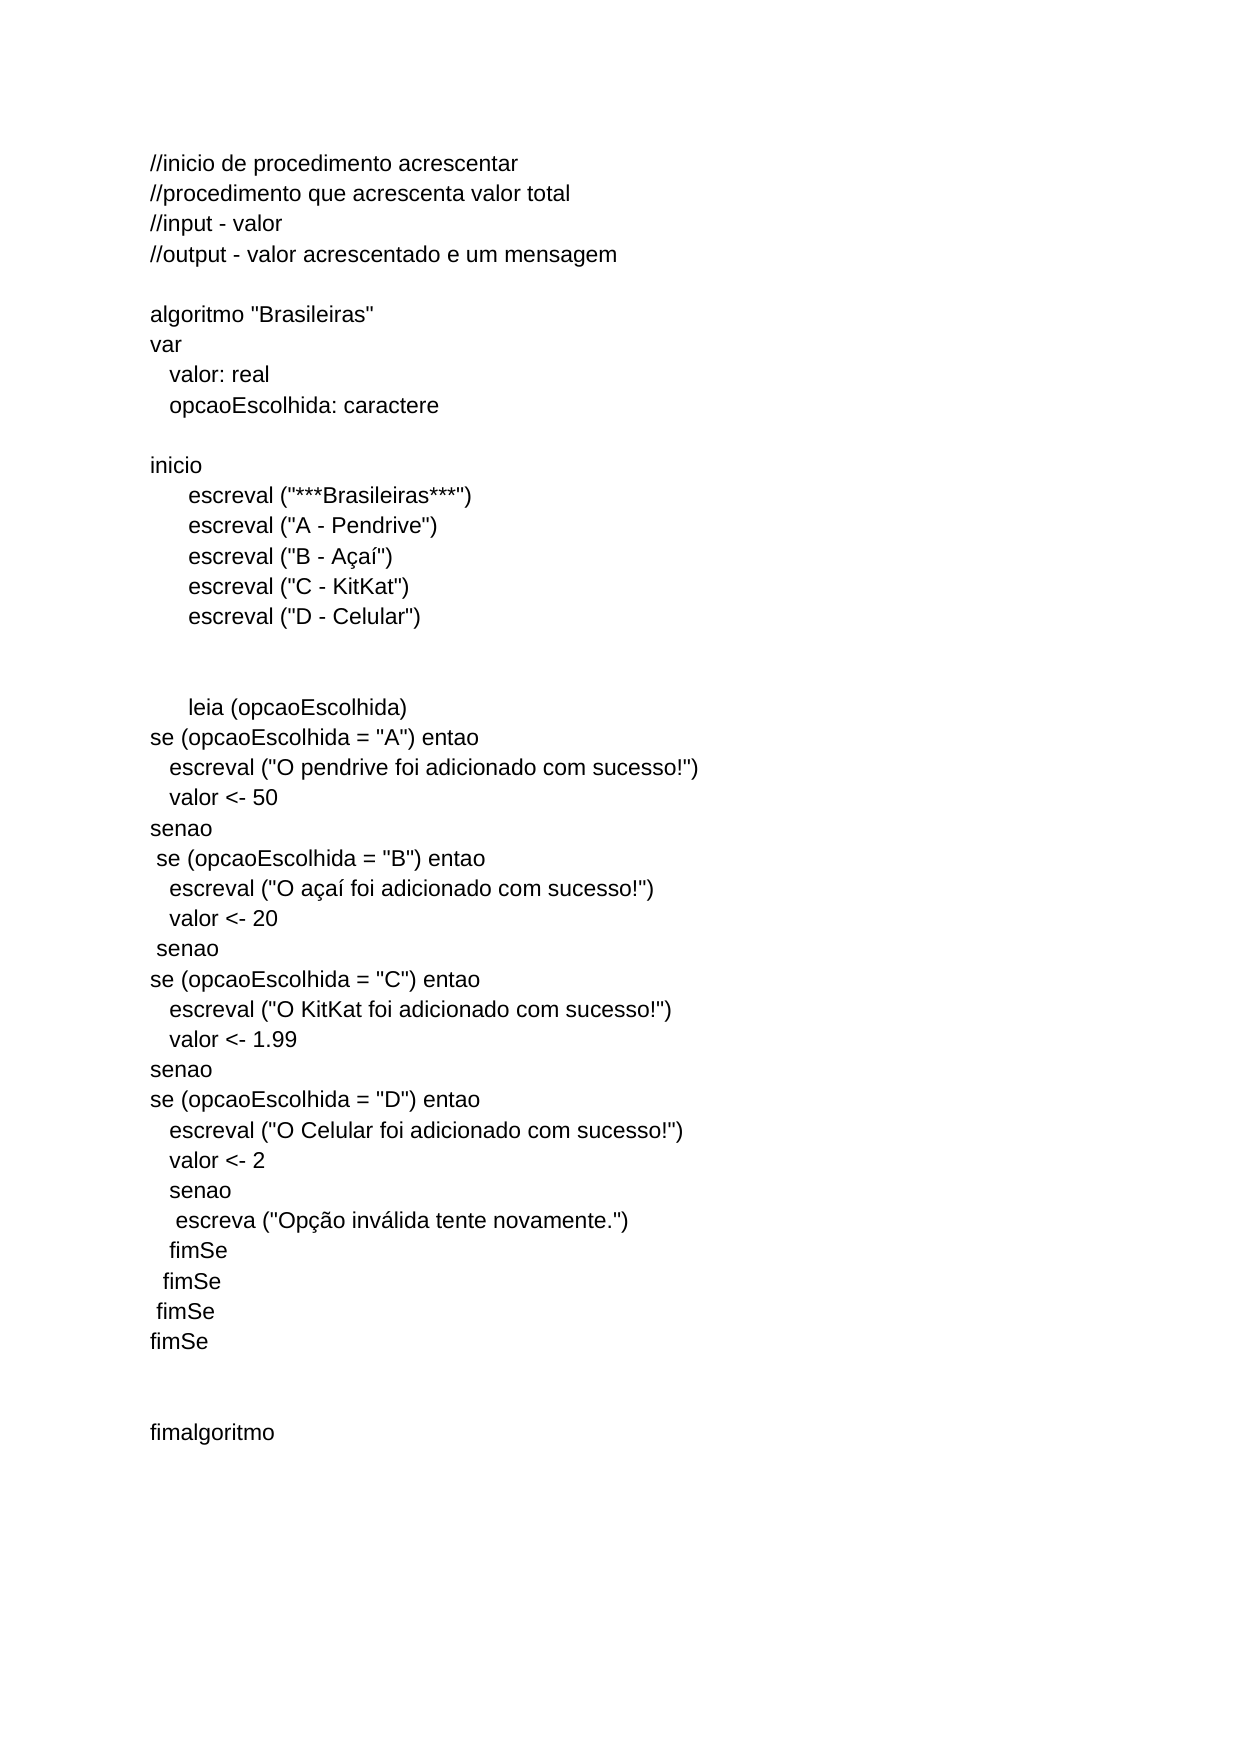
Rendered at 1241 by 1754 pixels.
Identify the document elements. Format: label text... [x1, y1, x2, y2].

text algoritmo "Brasileiras" [150, 301, 1090, 327]
text //output - valor acrescentado e um mensagem [150, 241, 1090, 267]
text escreval ("O Celular foi adicionado com sucesso!") [150, 1117, 1090, 1143]
text se (opcaoEscolhida = "A") entao [150, 724, 1090, 750]
text //input - valor [150, 210, 1090, 237]
text escreval ("O KitKat foi adicionado com sucesso!") [150, 996, 1090, 1022]
text leia (opcaoEscolhida) [150, 694, 1090, 720]
text valor <- 50 [150, 784, 1090, 811]
text escreval ("O açaí foi adicionado com sucesso!") [150, 875, 1090, 901]
text opcaoEscolhida: caractere [150, 392, 1090, 418]
text se (opcaoEscolhida = "B") entao [150, 845, 1090, 871]
text escreval ("C - KitKat") [150, 573, 1090, 599]
text valor <- 2 [150, 1147, 1090, 1173]
text fimSe [150, 1328, 1090, 1354]
text fimalgoritmo [150, 1419, 1090, 1445]
text fimSe [150, 1237, 1090, 1264]
text //procedimento que acrescenta valor total [150, 180, 1090, 207]
text escreval ("***Brasileiras***") [150, 482, 1090, 509]
text escreval ("O pendrive foi adicionado com sucesso!") [150, 754, 1090, 781]
text senao [150, 1056, 1090, 1083]
text //inicio de procedimento acrescentar [150, 150, 1090, 176]
text senao [150, 935, 1090, 962]
text inicio [150, 452, 1090, 478]
text escreva ("Opção inválida tente novamente.") [150, 1207, 1090, 1234]
text fimSe [150, 1298, 1090, 1324]
text escreval ("B - Açaí") [150, 543, 1090, 569]
text escreval ("D - Celular") [150, 603, 1090, 629]
text valor <- 20 [150, 905, 1090, 932]
text valor: real [150, 361, 1090, 388]
text escreval ("A - Pendrive") [150, 512, 1090, 539]
text senao [150, 1177, 1090, 1203]
text se (opcaoEscolhida = "C") entao [150, 966, 1090, 992]
text fimSe [150, 1268, 1090, 1294]
text se (opcaoEscolhida = "D") entao [150, 1086, 1090, 1113]
text var [150, 331, 1090, 358]
text valor <- 1.99 [150, 1026, 1090, 1052]
text senao [150, 814, 1090, 841]
